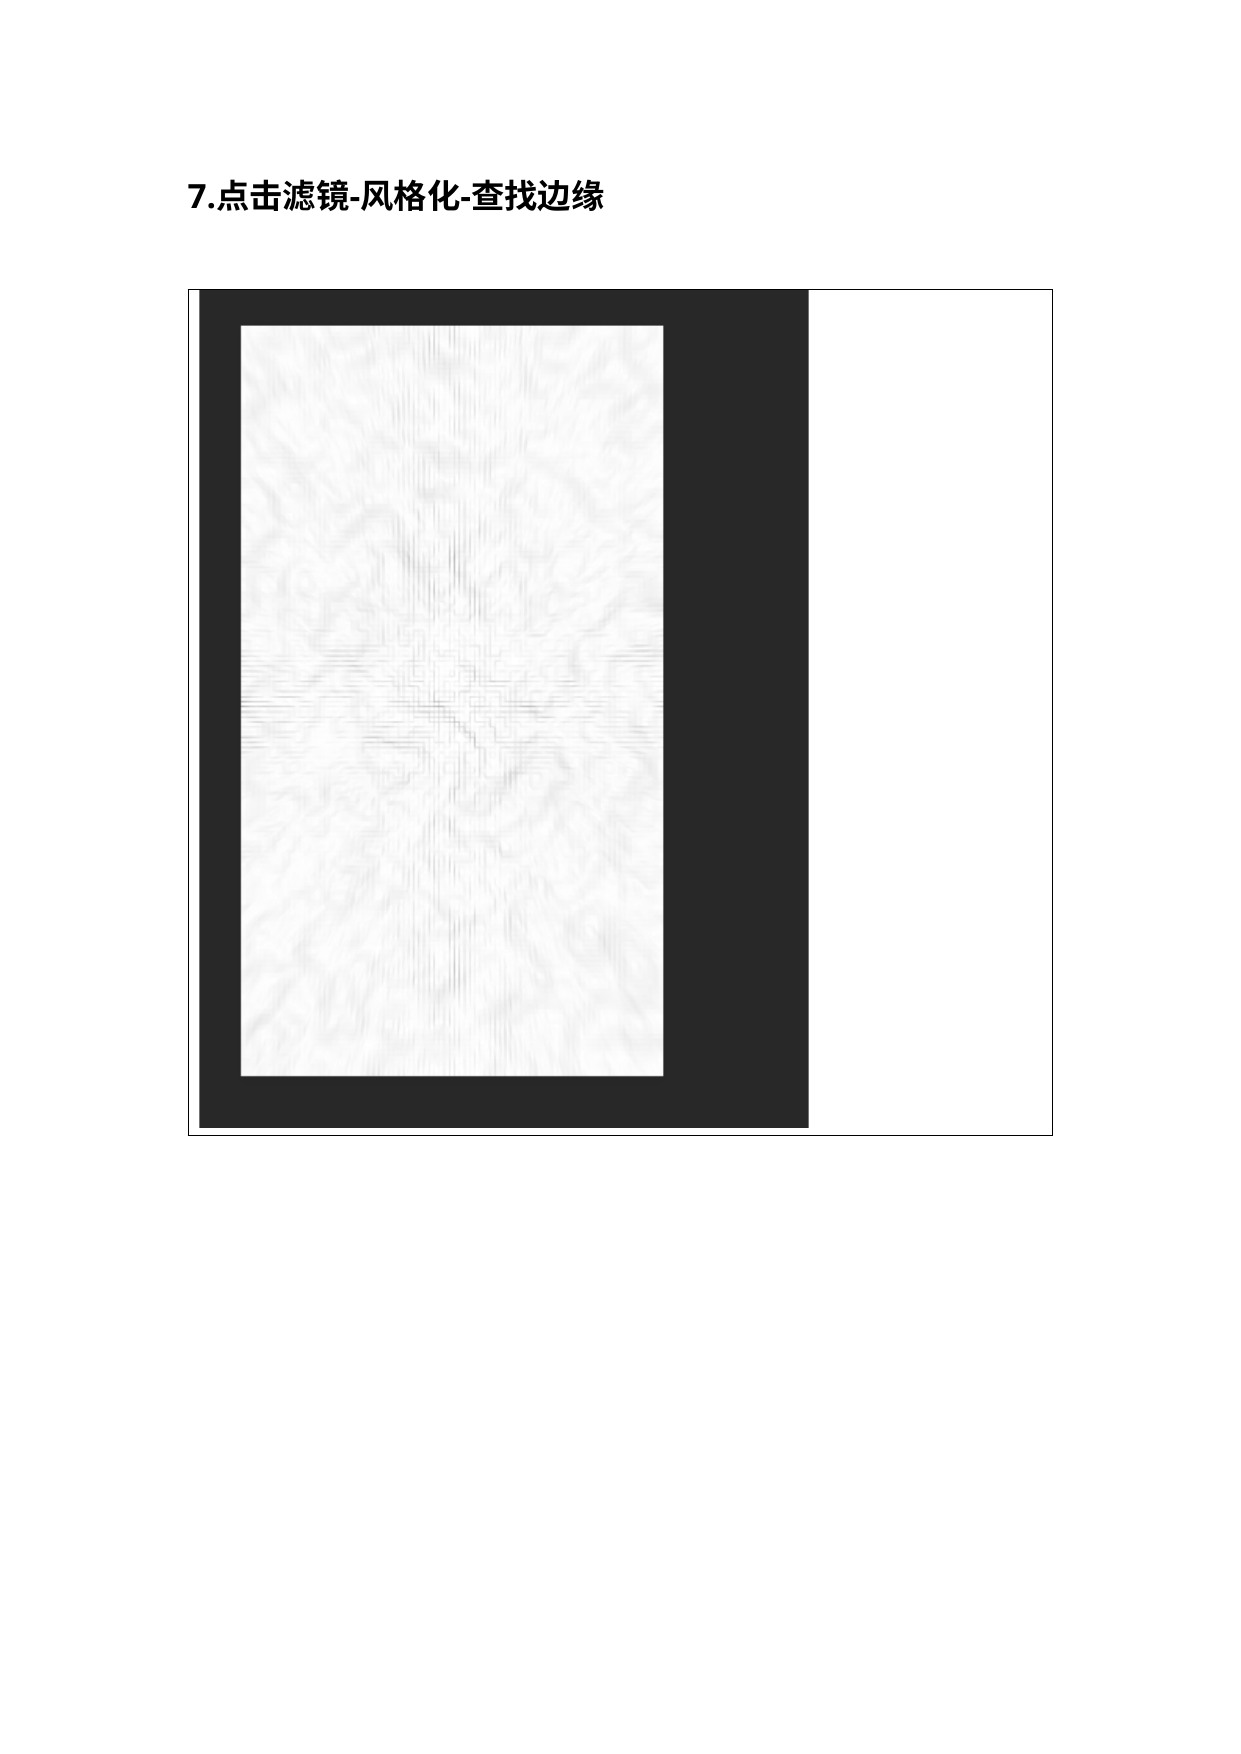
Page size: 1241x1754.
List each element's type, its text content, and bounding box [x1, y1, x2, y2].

table_header [189, 290, 1052, 1135]
picture [199, 290, 809, 1128]
subtitle 7.点击滤镜-风格化-查找边缘 [187, 162, 1053, 227]
